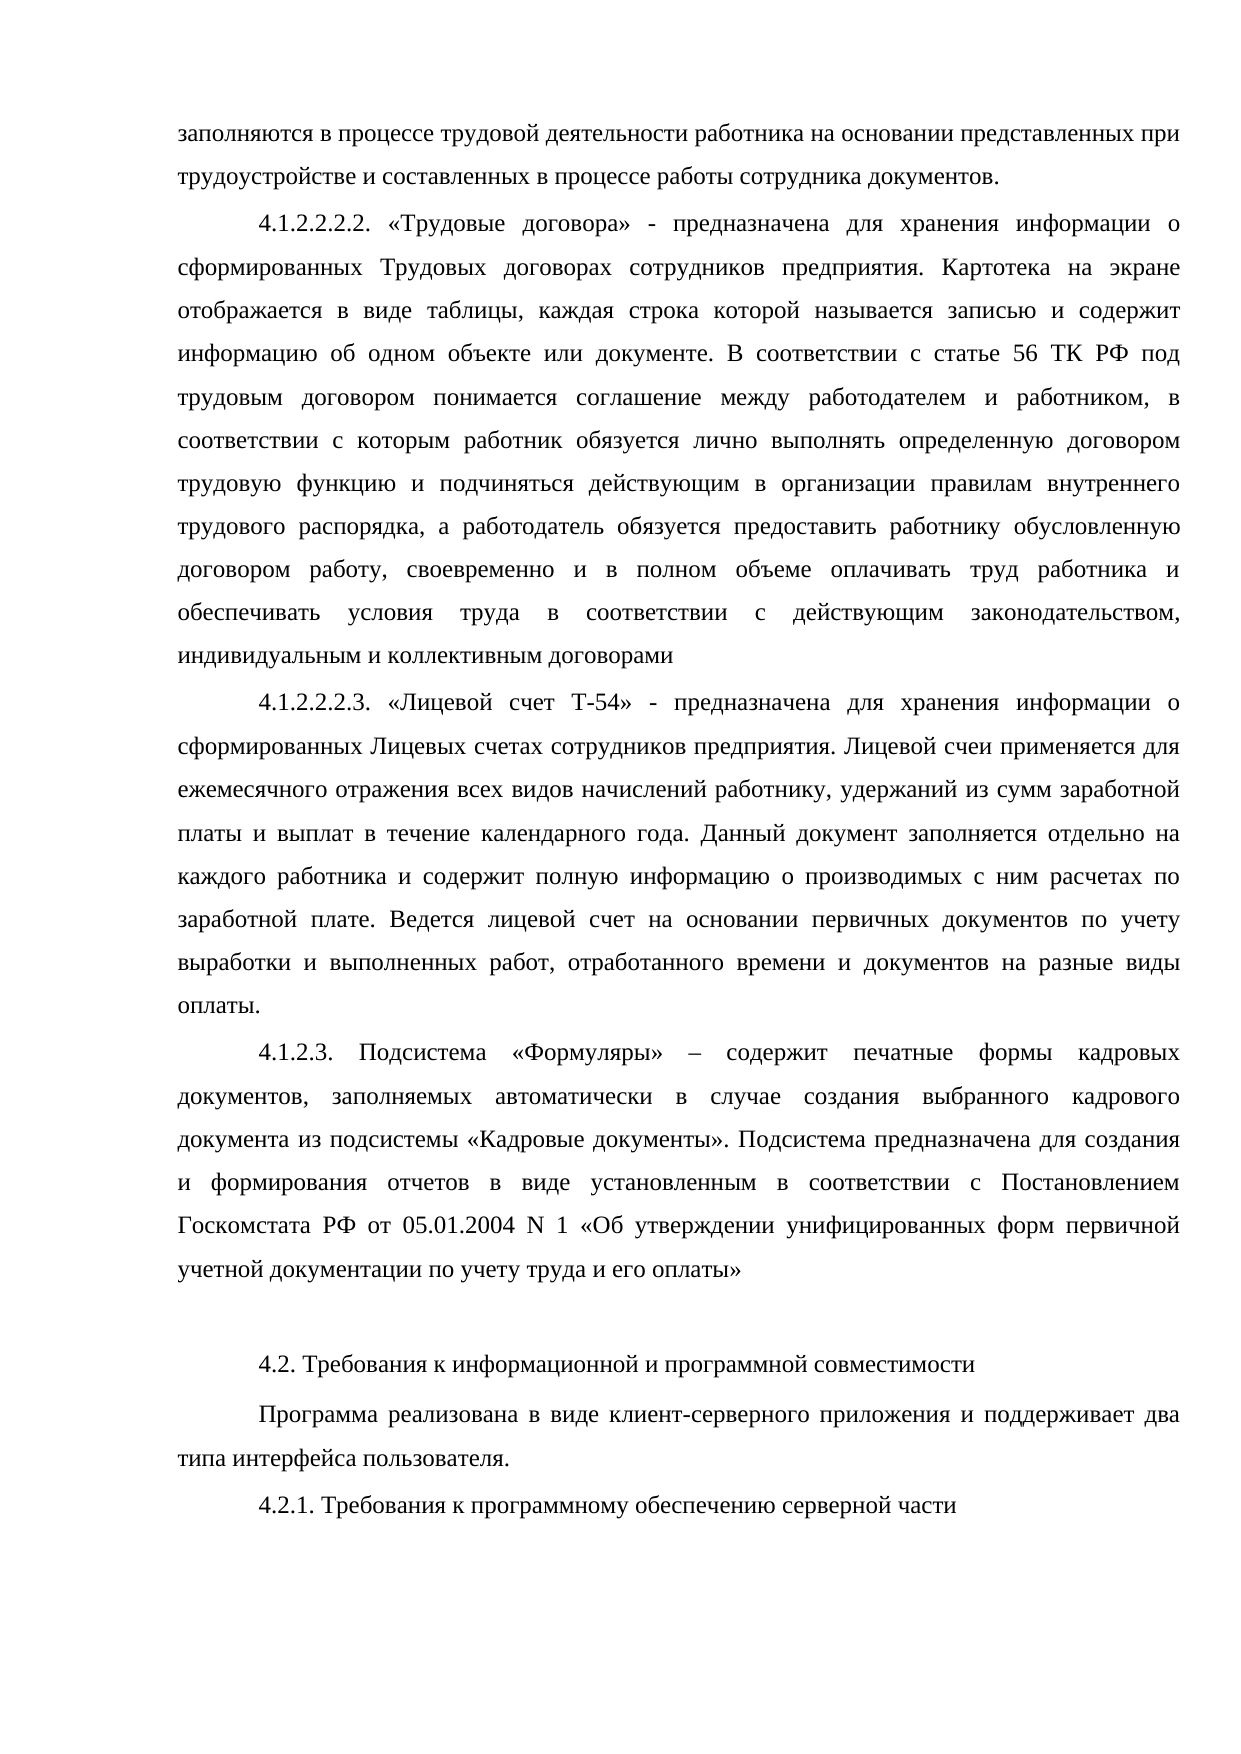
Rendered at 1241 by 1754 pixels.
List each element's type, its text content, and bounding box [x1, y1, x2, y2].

text 4.1.2.3. Подсистема «Формуляры» – содержит печатные формы кадровых документов, заполняемых автоматически в случае создания выбранного кадрового документа из подсистемы «Кадровые документы». Подсистема предназначена для создания и формирования отчетов в виде установленным в соответствии с Постановлением Госкомстата РФ от 05.01.2004 N 1 «Об утверждении унифицированных форм первичной учетной документации по учету труда и его оплаты» [177, 1033, 1181, 1282]
text 4.2. Требования к информационной и программной совместимости [177, 1345, 1181, 1378]
text 4.1.2.2.2.2. «Трудовые договора» - предназначена для хранения информации о сформированных Трудовых договорах сотрудников предприятия. Картотека на экране отображается в виде таблицы, каждая строка которой называется записью и содержит информацию об одном объекте или документе. В соответствии с статье 56 ТК РФ под трудовым договором понимается соглашение между работодателем и работником, в соответствии с которым работник обязуется лично выполнять определенную договором трудовую функцию и подчиняться действующим в организации правилам внутреннего трудового распорядка, а работодатель обязуется предоставить работнику обусловленную договором работу, своевременно и в полном объеме оплачивать труд работника и обеспечивать условия труда в соответствии с действующим законодательством, индивидуальным и коллективным договорами [177, 204, 1181, 669]
text Программа реализована в виде клиент-серверного приложения и поддерживает два типа интерфейса пользователя. [177, 1395, 1181, 1472]
text 4.1.2.2.2.3. «Лицевой счет Т-54» - предназначена для хранения информации о сформированных Лицевых счетах сотрудников предприятия. Лицевой счеи применяется для ежемесячного отражения всех видов начислений работнику, удержаний из сумм заработной платы и выплат в течение календарного года. Данный документ заполняется отдельно на каждого работника и содержит полную информацию о производимых с ним расчетах по заработной плате. Ведется лицевой счет на основании первичных документов по учету выработки и выполненных работ, отработанного времени и документов на разные виды оплаты. [177, 683, 1181, 1019]
text 4.2.1. Требования к программному обеспечению серверной части [177, 1486, 1181, 1520]
